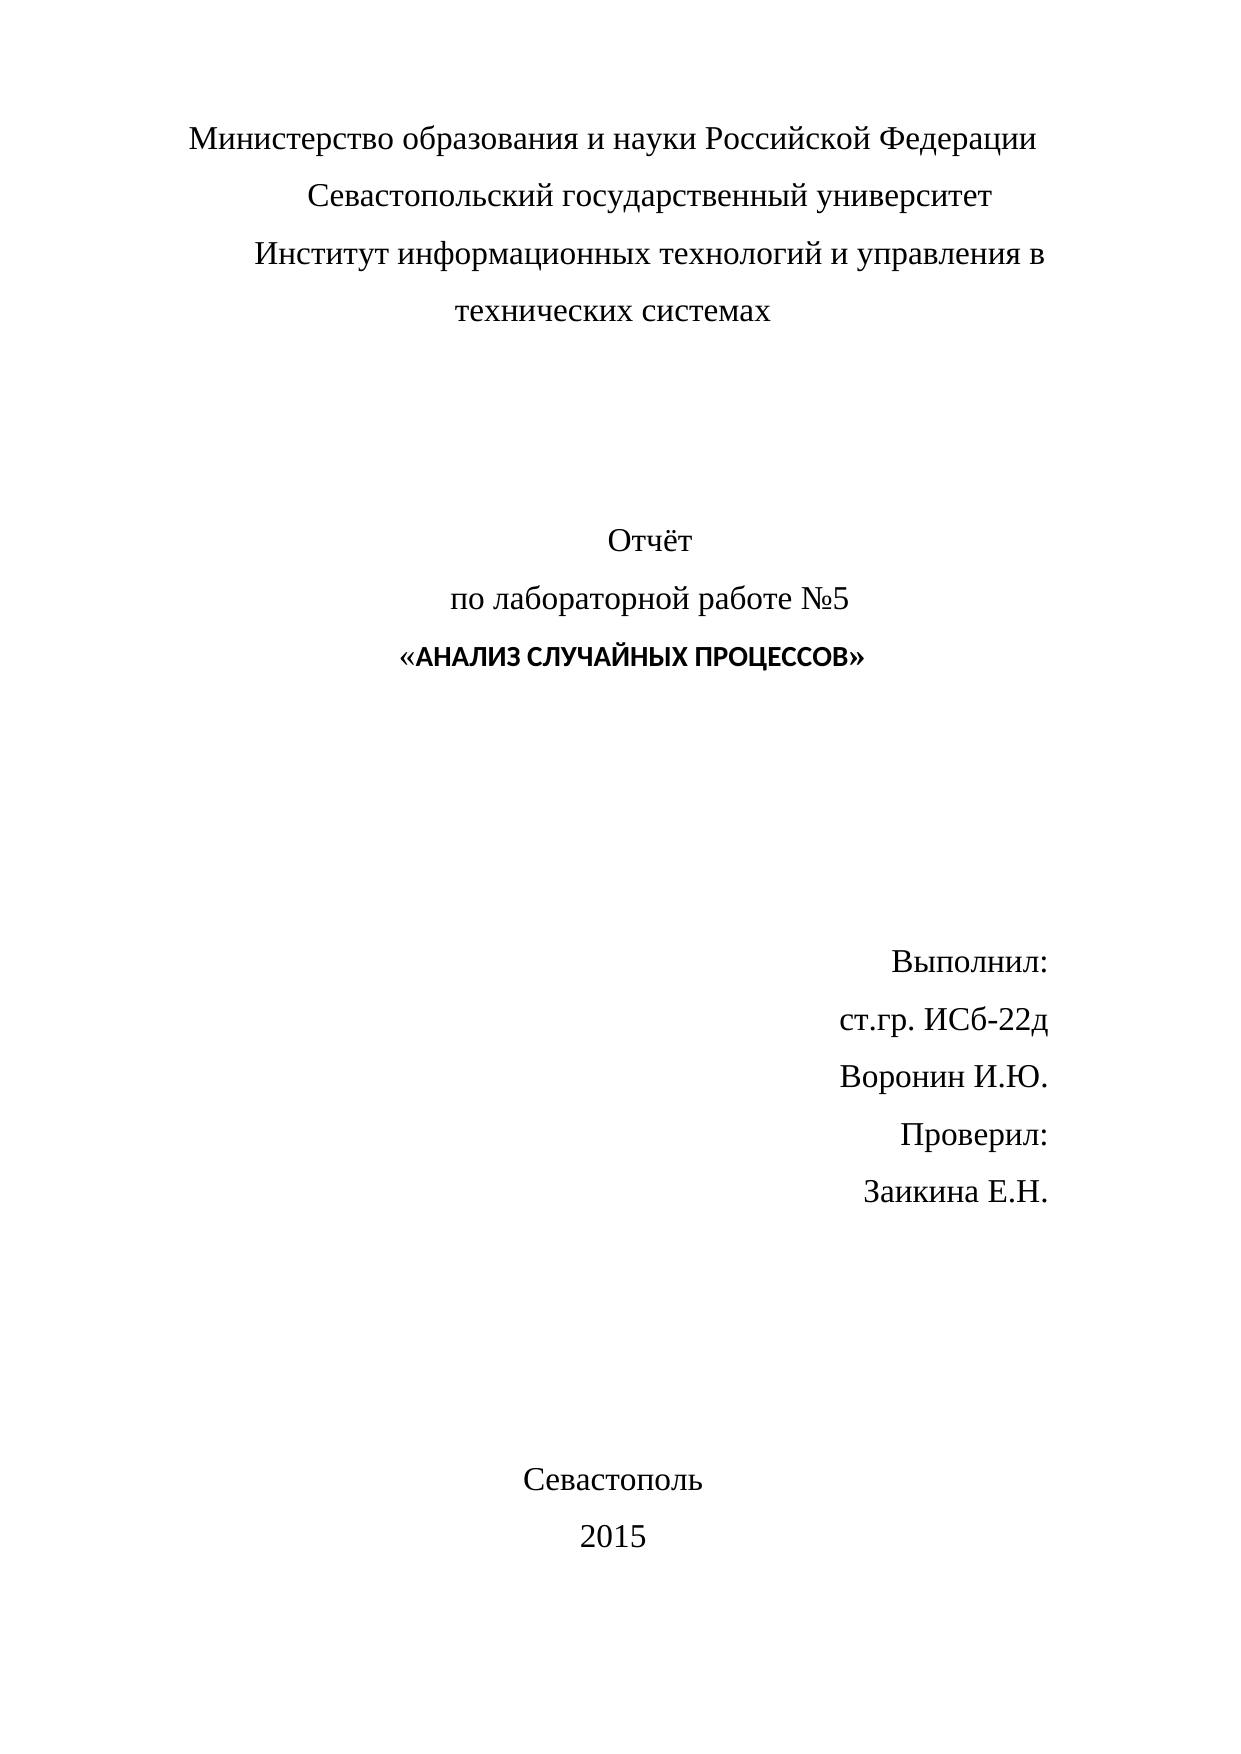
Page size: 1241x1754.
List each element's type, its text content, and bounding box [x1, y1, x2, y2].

text «АНАЛИЗ СЛУЧАЙНЫХ ПРОЦЕССОВ» [251, 636, 1048, 674]
text Министерство образования и науки Российской Федерации [177, 118, 1048, 156]
text Институт информационных технологий и управления в технических системах [177, 233, 1048, 329]
text Заикина Е.Н. [177, 1172, 1048, 1210]
text 2015 [177, 1517, 1048, 1555]
text Отчёт [177, 521, 1048, 559]
text Севастополь [177, 1459, 1048, 1497]
text по лабораторной работе №5 [177, 578, 1048, 616]
text ст.гр. ИCб-22д [177, 999, 1048, 1037]
text Выполнил: [177, 942, 1048, 980]
text Севастопольский государственный университет [177, 176, 1048, 214]
text Проверил: [177, 1114, 1048, 1152]
text Воронин И.Ю. [177, 1057, 1048, 1095]
